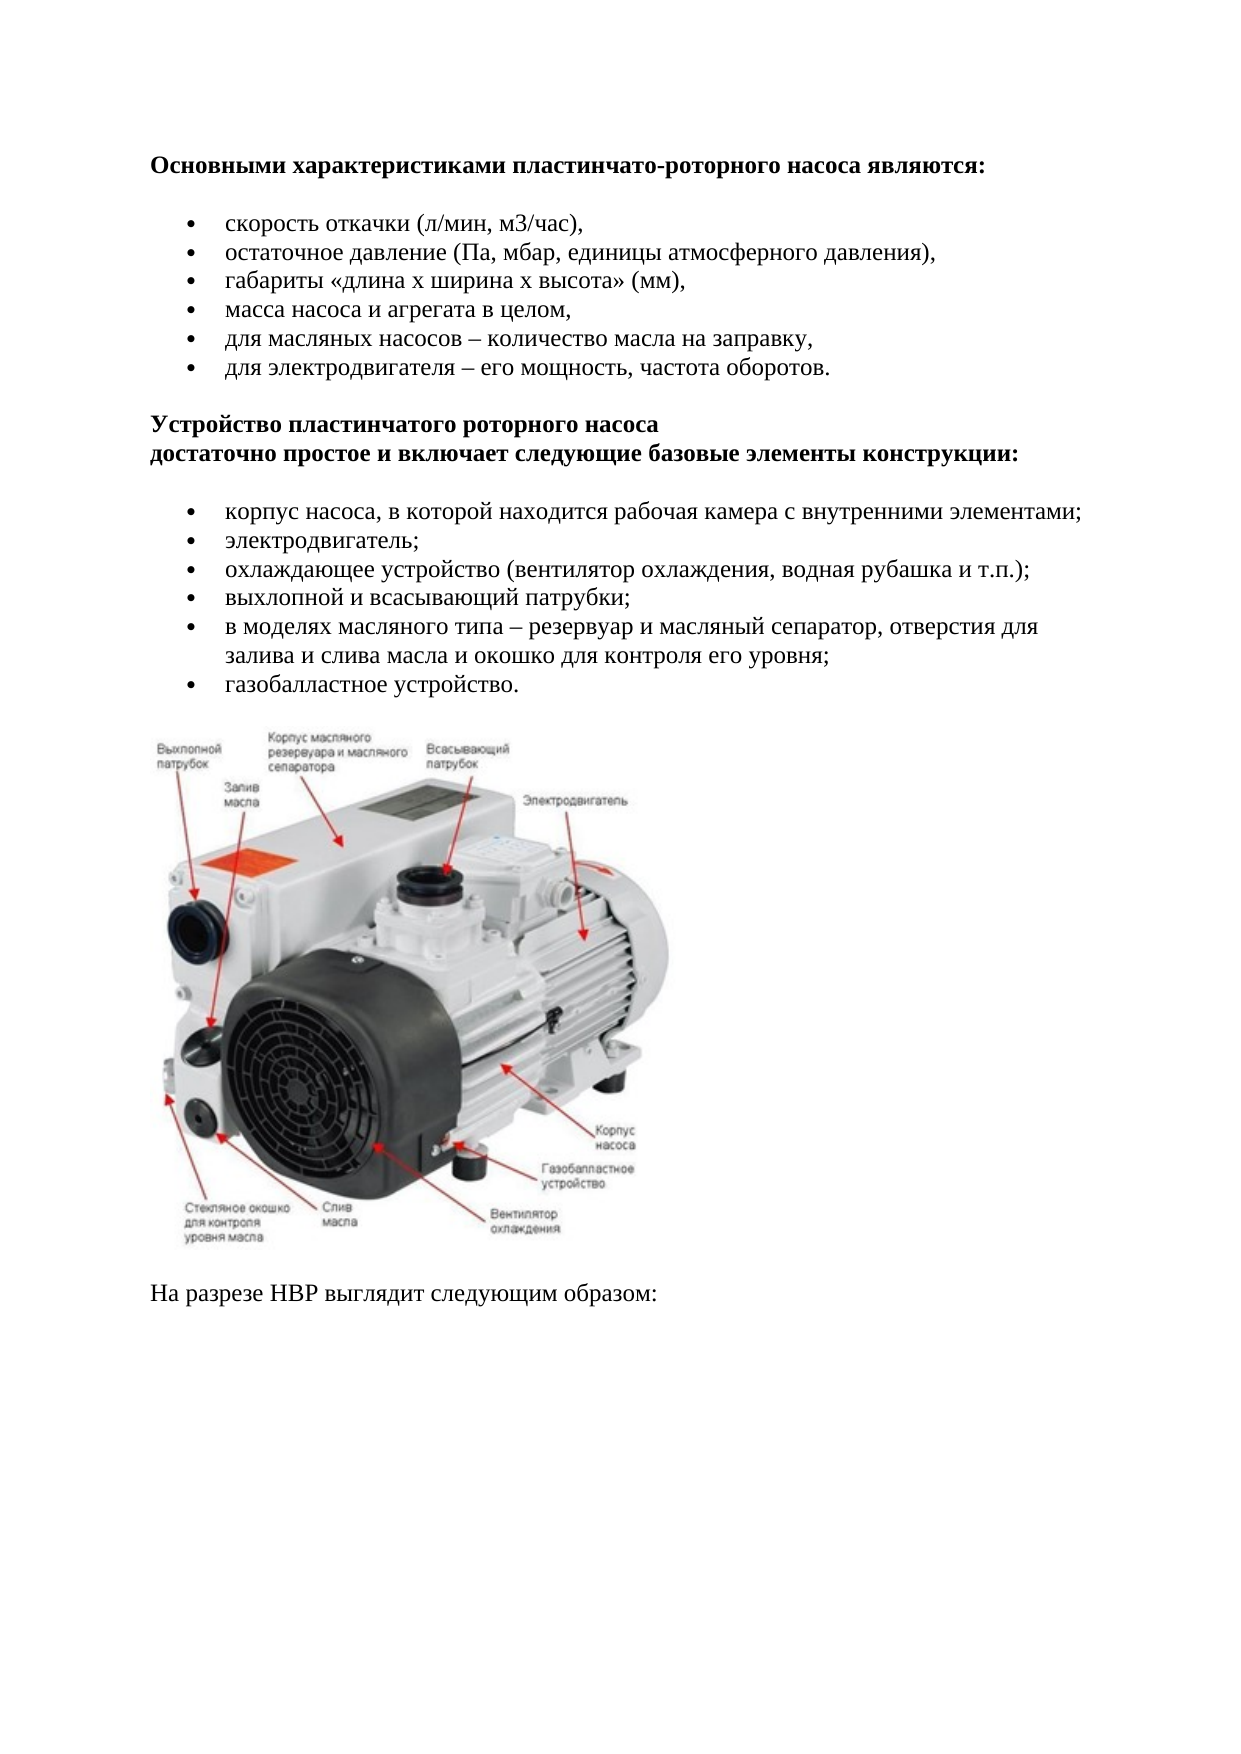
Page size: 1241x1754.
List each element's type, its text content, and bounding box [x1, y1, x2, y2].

list электродвигатель; [187, 525, 1090, 554]
list масса насоса и агрегата в целом, [187, 294, 1090, 323]
list габариты «длина х ширина х высота» (мм), [187, 265, 1090, 294]
text На разрезе НВР выглядит следующим образом: [150, 1278, 1090, 1307]
text Основными характеристиками пластинчато-роторного насоса являются: [150, 150, 1090, 179]
list в моделях масляного типа – резервуар и масляный сепаратор, отверстия для залива и слива масла и окошко для контроля его уровня; [187, 611, 1090, 669]
list выхлопной и всасывающий патрубки; [187, 582, 1090, 611]
list корпус насоса, в которой находится рабочая камера с внутренними элементами; [187, 496, 1090, 525]
picture [150, 726, 683, 1250]
list остаточное давление (Па, мбар, единицы атмосферного давления), [187, 237, 1090, 265]
text Устройство пластинчатого роторного насоса достаточно простое и включает следующие базовые элементы конструкции: [150, 409, 1090, 467]
list газобалластное устройство. [187, 669, 1090, 697]
list охлаждающее устройство (вентилятор охлаждения, водная рубашка и т.п.); [187, 554, 1090, 582]
list для масляных насосов – количество масла на заправку, [187, 323, 1090, 352]
list скорость откачки (л/мин, м3/час), [187, 208, 1090, 237]
list для электродвигателя – его мощность, частота оборотов. [187, 352, 1090, 380]
